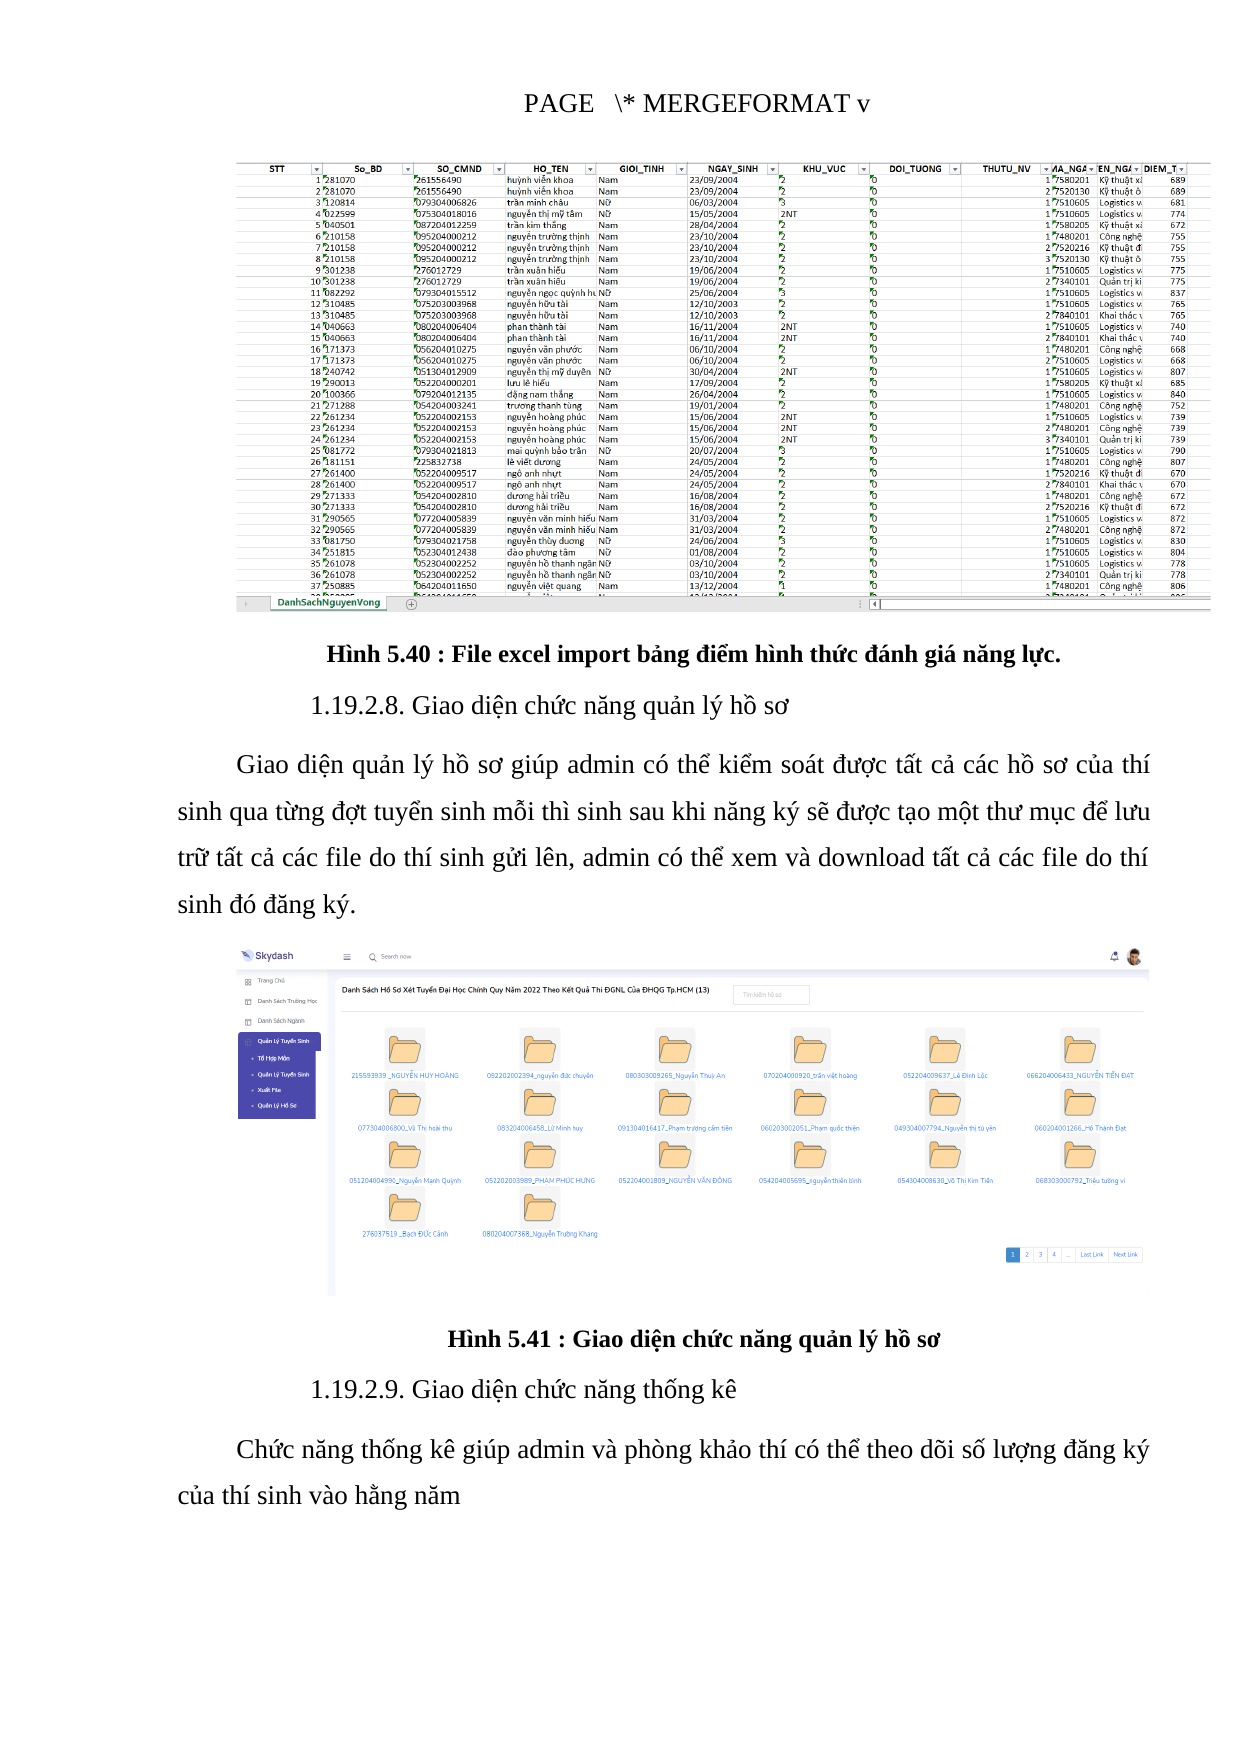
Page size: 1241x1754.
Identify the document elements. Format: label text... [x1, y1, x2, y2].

subtitle Giao diện chức năng quản lý hồ sơ [251, 689, 1152, 720]
subtitle Giao diện chức năng thống kê [251, 1373, 1152, 1405]
text Chức năng thống kê giúp admin và phòng khảo thí có thể theo dõi số lượng đăng ký của thí sinh vào hằng năm [177, 1433, 1152, 1511]
picture [236, 947, 1149, 1296]
picture [236, 162, 1211, 612]
text Giao diện quản lý hồ sơ giúp admin có thể kiểm soát được tất cả các hồ sơ của thí sinh qua từng đợt tuyển sinh mỗi thì sinh sau khi năng ký sẽ được tạo một thư mục để lưu trữ tất cả các file do thí sinh gửi lên, admin có thể xem và download tất cả các file do thí sinh đó đăng ký. [177, 748, 1152, 919]
